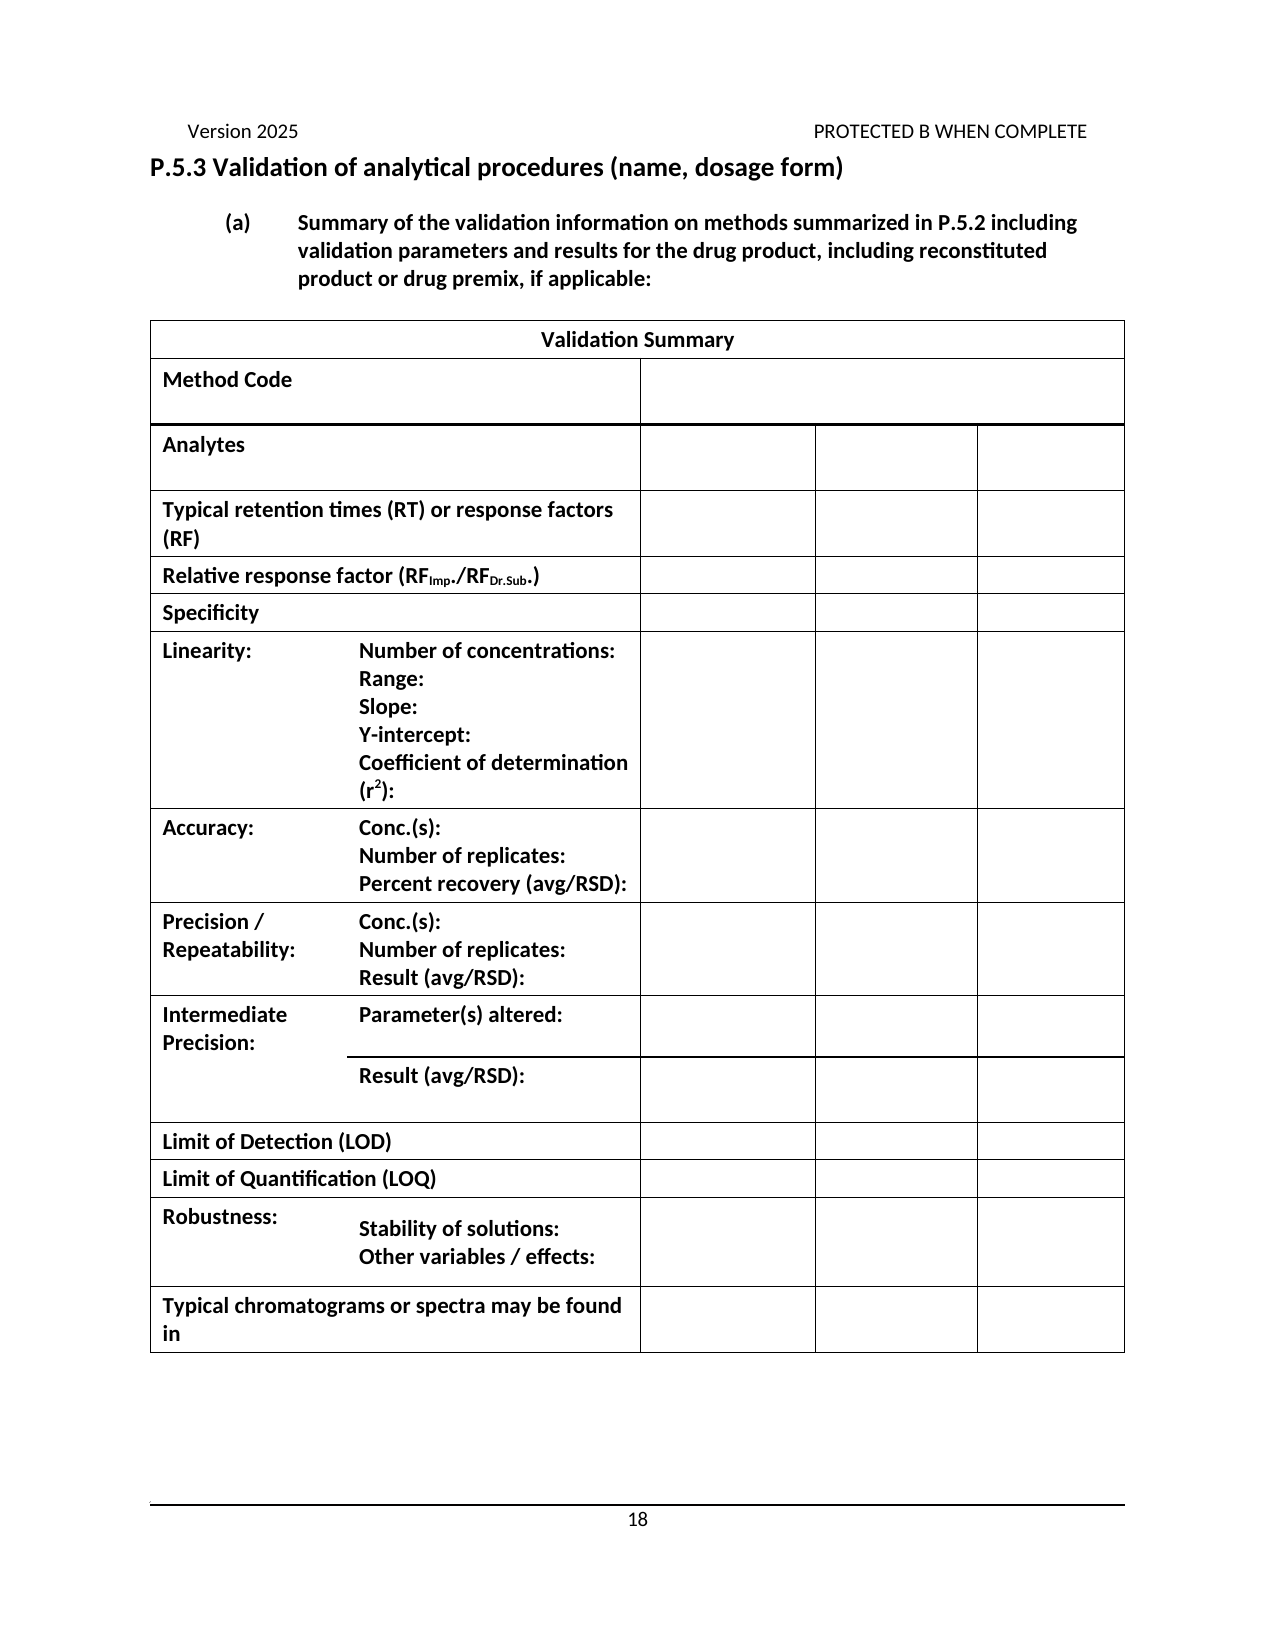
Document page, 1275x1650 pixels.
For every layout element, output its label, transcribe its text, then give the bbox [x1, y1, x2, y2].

table_cell [978, 491, 1124, 556]
table_cell Typical retention times (RT) or response factors (RF) [151, 491, 640, 556]
table_header Validation Summary [151, 321, 1124, 357]
table_cell [978, 557, 1124, 593]
table_cell Method Code [151, 359, 640, 423]
table_cell [641, 996, 815, 1056]
table_cell Limit of Detection (LOD) [151, 1123, 640, 1159]
table_cell [816, 1058, 977, 1122]
table_cell [816, 1160, 977, 1197]
table_cell Linearity: [151, 632, 347, 808]
table_cell [641, 359, 1124, 423]
table_cell [641, 1123, 815, 1159]
table_cell [641, 1058, 815, 1122]
table_cell [641, 809, 815, 902]
table_cell Limit of Quantification (LOQ) [151, 1160, 640, 1197]
table_cell [816, 594, 977, 631]
table_cell [641, 1287, 815, 1352]
table_cell [978, 1287, 1124, 1352]
table_cell Intermediate Precision: [151, 996, 347, 1122]
table_cell [816, 491, 977, 556]
table_cell [816, 426, 977, 490]
table_cell [641, 903, 815, 995]
table_cell [978, 1160, 1124, 1197]
list Summary of the validation information on methods summarized in P.5.2 including validation parameters and results for the drug product, including reconstituted product or drug premix, if applicable: [225, 208, 1125, 292]
table_cell [816, 632, 977, 808]
table_cell [641, 632, 815, 808]
table_cell [816, 1123, 977, 1159]
table_cell [641, 557, 815, 593]
table_cell [978, 632, 1124, 808]
table_cell [816, 996, 977, 1056]
table_cell Relative response factor (RFImp./RFDr.Sub.) [151, 557, 640, 593]
table_cell Precision / Repeatability: [151, 903, 347, 995]
table_cell Parameter(s) altered: [347, 996, 640, 1056]
table_cell Conc.(s): Number of replicates: Result (avg/RSD): [347, 903, 640, 995]
table_cell Conc.(s): Number of replicates: Percent recovery (avg/RSD): [347, 809, 640, 902]
table_cell Robustness: [151, 1198, 347, 1286]
table_cell [641, 426, 815, 490]
subtitle P.5.3 Validation of analytical procedures (name, dosage form) [150, 150, 1125, 183]
table_cell [978, 1123, 1124, 1159]
table_cell [978, 903, 1124, 995]
table_cell [641, 1160, 815, 1197]
table_cell [978, 1198, 1124, 1286]
table_cell [978, 594, 1124, 631]
table_cell [978, 1058, 1124, 1122]
table_cell [816, 557, 977, 593]
table_cell [816, 903, 977, 995]
table_cell Number of concentrations: Range: Slope: Y-intercept: Coefficient of determination (r2): [347, 632, 640, 808]
table_cell [978, 426, 1124, 490]
table_cell [816, 1287, 977, 1352]
table_cell Analytes [151, 426, 640, 490]
table_cell [978, 996, 1124, 1056]
table_cell [641, 1198, 815, 1286]
table_cell [816, 1198, 977, 1286]
table_cell Specificity [151, 594, 640, 631]
table_cell Typical chromatograms or spectra may be found in [151, 1287, 640, 1352]
table_cell [641, 594, 815, 631]
table_cell [641, 491, 815, 556]
table_cell [816, 809, 977, 902]
table_cell [978, 809, 1124, 902]
table_cell Stability of solutions: Other variables / effects: [347, 1198, 640, 1286]
table_cell Accuracy: [151, 809, 347, 902]
table_cell Result (avg/RSD): [347, 1058, 640, 1122]
